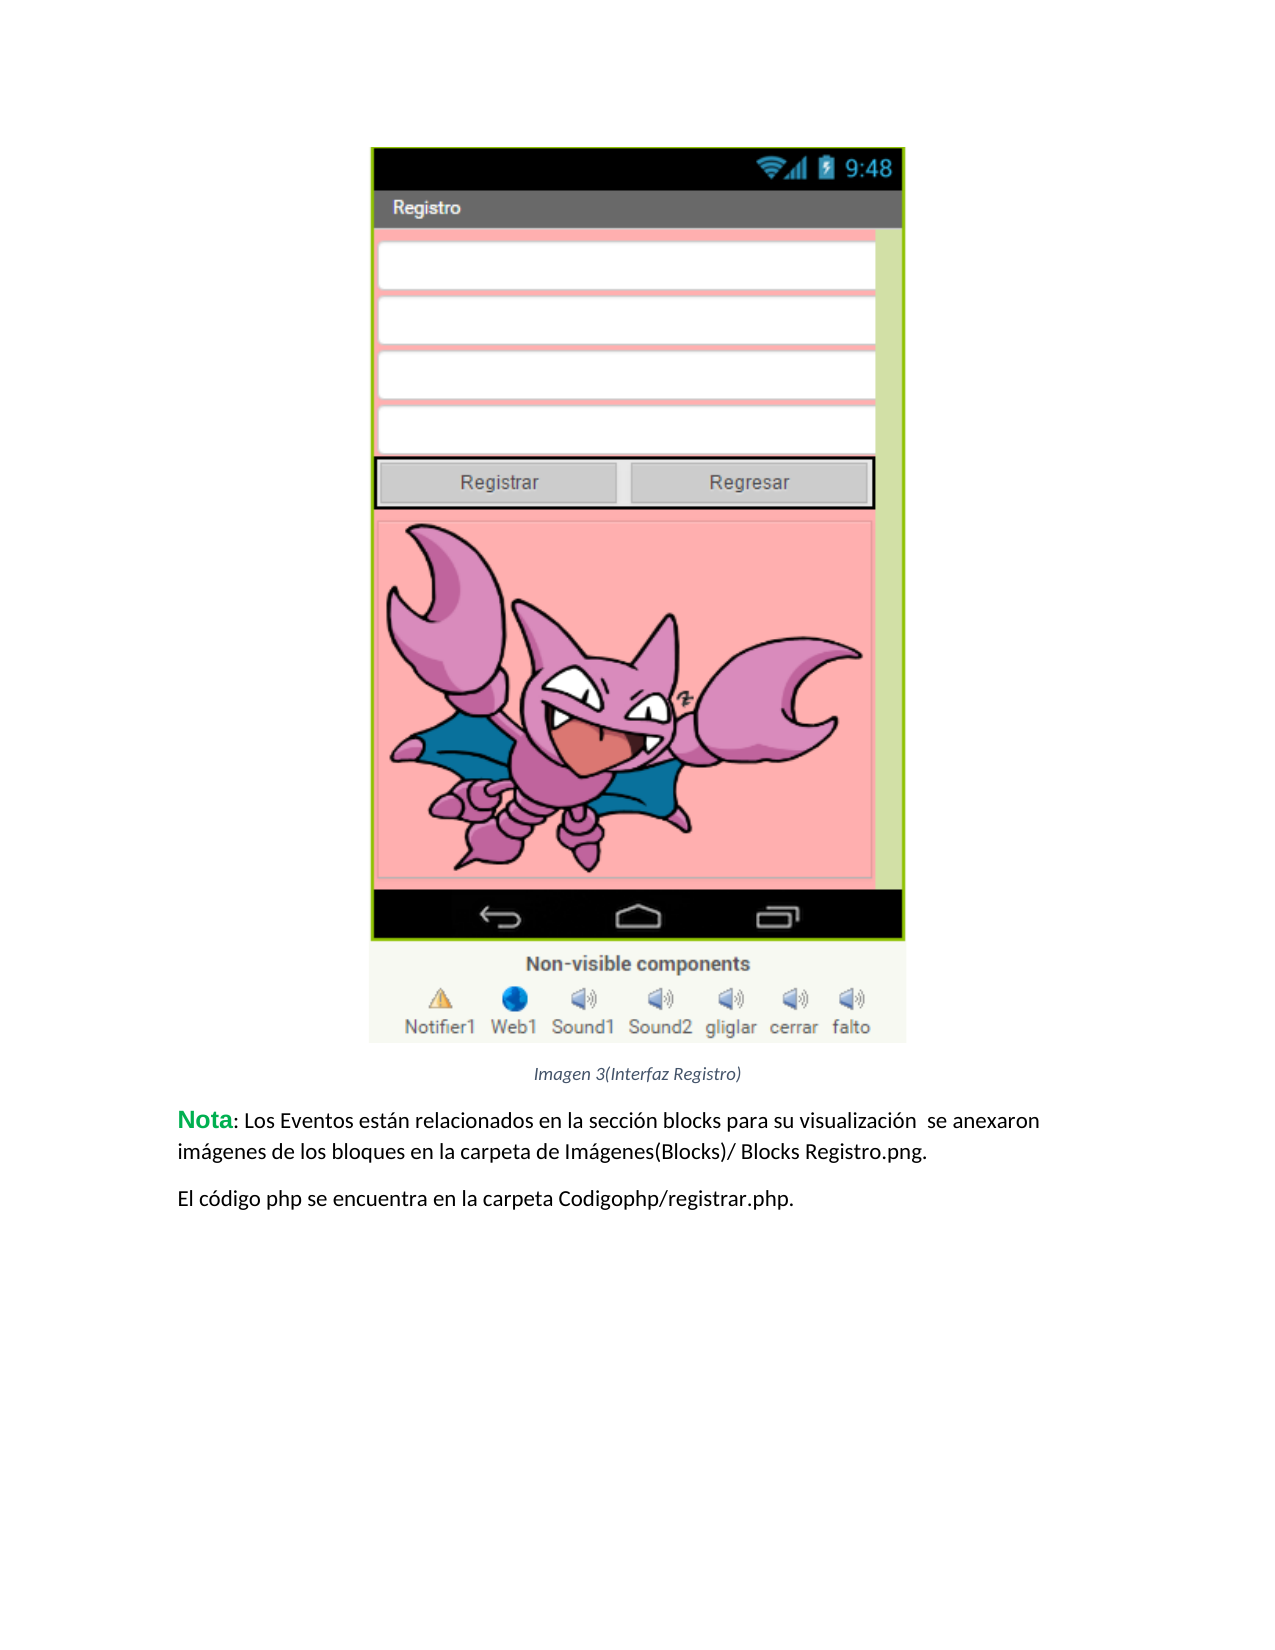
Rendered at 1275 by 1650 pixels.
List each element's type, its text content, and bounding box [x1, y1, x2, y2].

picture [368, 147, 907, 1043]
text Imagen 3(Interfaz Registro) [177, 1062, 1098, 1085]
text Nota: Los Eventos están relacionados en la sección blocks para su visualización se anexaron imágenes de los bloques en la carpeta de Imágenes(Blocks)/ Blocks Registro.png. [177, 1106, 1098, 1165]
text El código php se encuentra en la carpeta Codigophp/registrar.php. [177, 1184, 1098, 1212]
